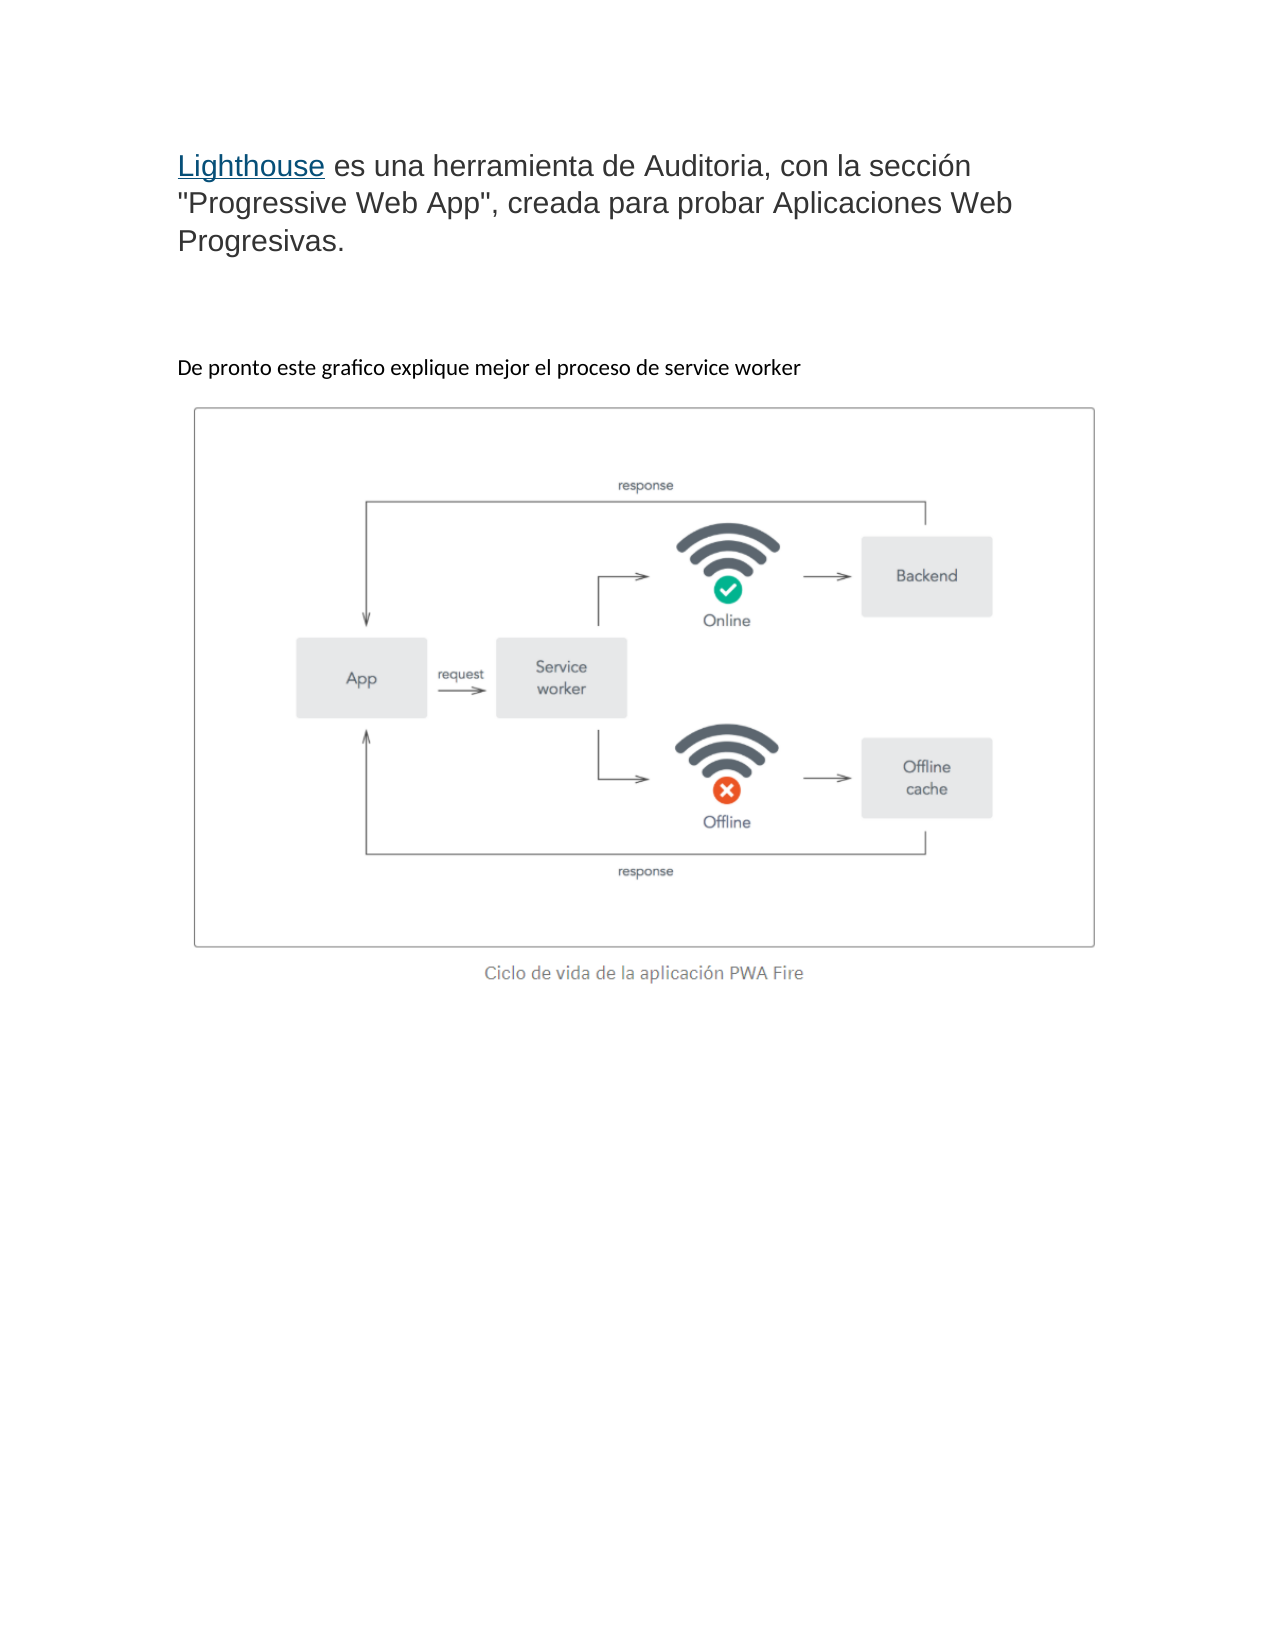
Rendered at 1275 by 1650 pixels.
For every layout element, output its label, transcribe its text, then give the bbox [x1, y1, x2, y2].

picture [177, 400, 1098, 991]
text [177, 148, 1098, 288]
text De pronto este grafico explique mejor el proceso de service worker [177, 353, 1098, 381]
